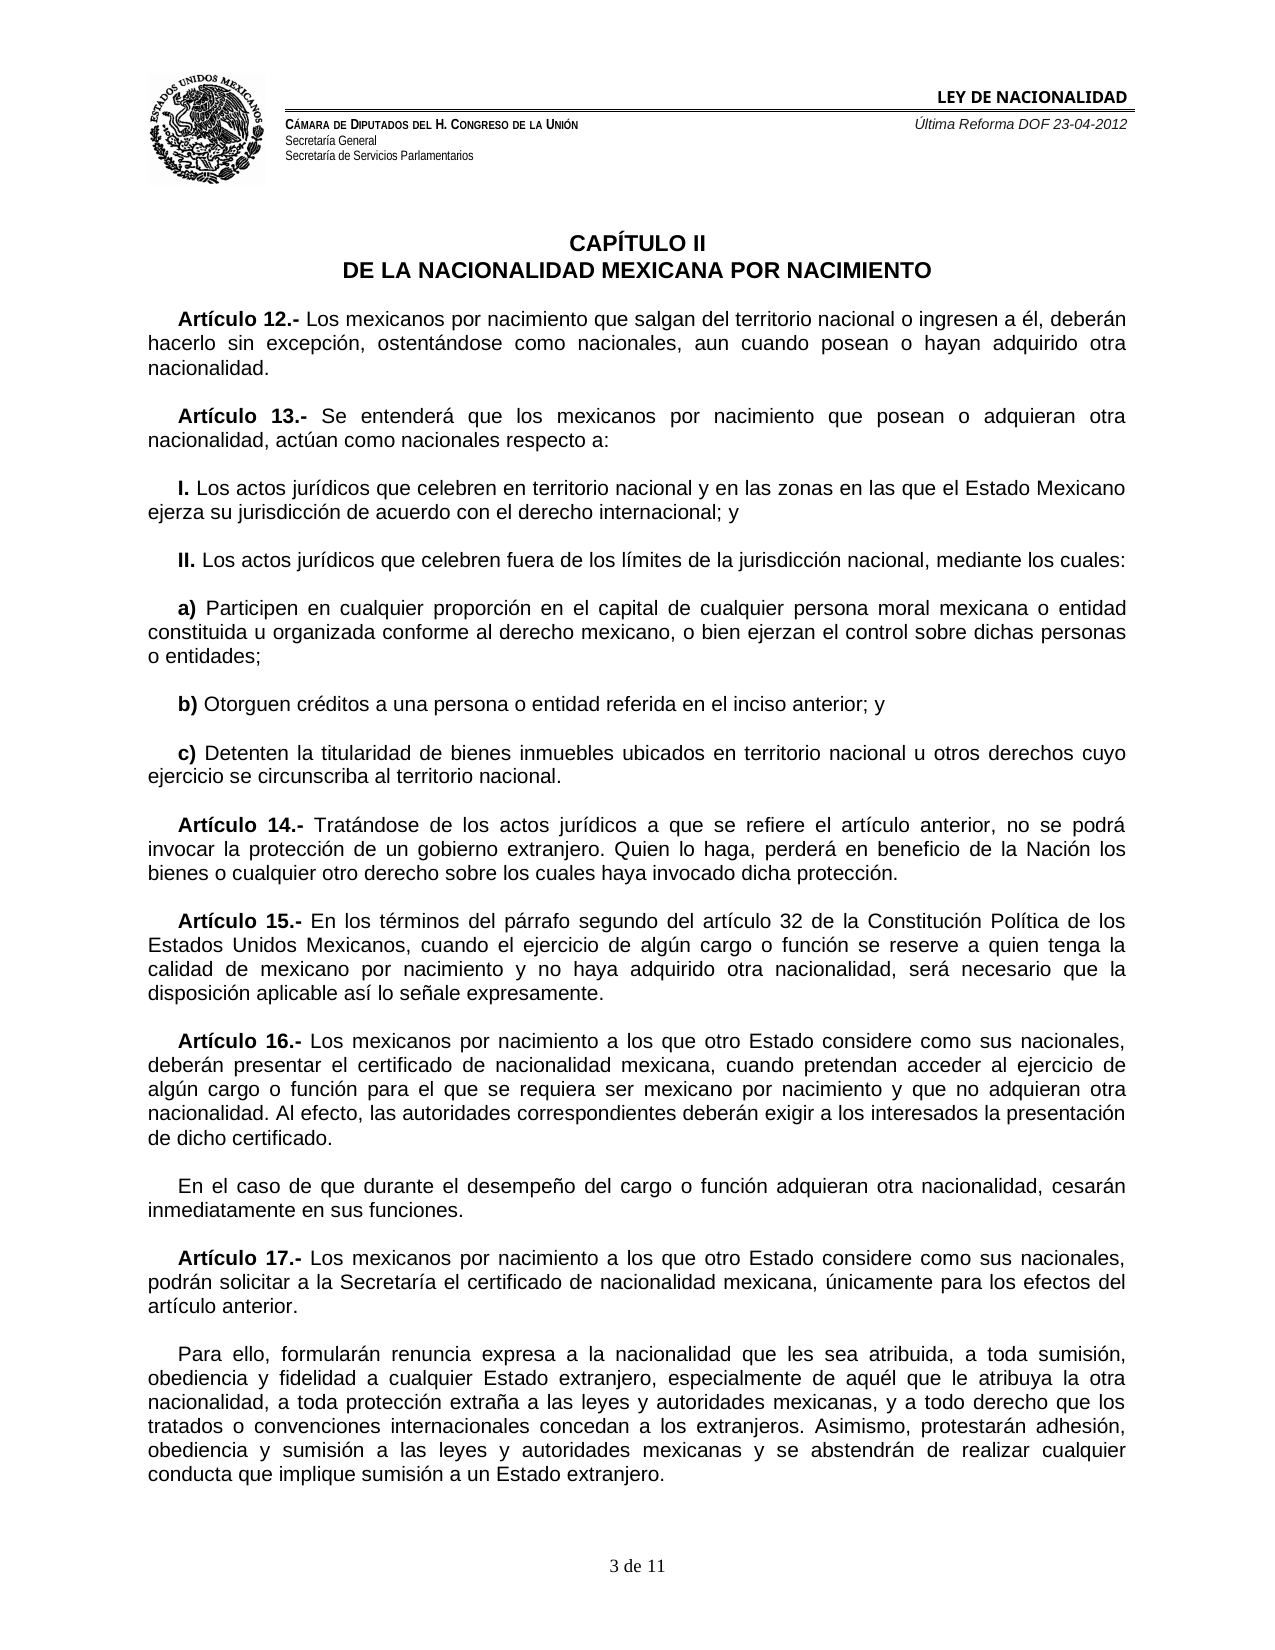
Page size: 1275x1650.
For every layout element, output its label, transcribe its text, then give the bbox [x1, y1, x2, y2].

text b) Otorguen créditos a una persona o entidad referida en el inciso anterior; y [148, 692, 1127, 716]
text Artículo 17.- Los mexicanos por nacimiento a los que otro Estado considere como sus nacionales, podrán solicitar a la Secretaría el certificado de nacionalidad mexicana, únicamente para los efectos del artículo anterior. [148, 1246, 1127, 1318]
text a) Participen en cualquier proporción en el capital de cualquier persona moral mexicana o entidad constituida u organizada conforme al derecho mexicano, o bien ejerzan el control sobre dichas personas o entidades; [148, 596, 1127, 668]
text Para ello, formularán renuncia expresa a la nacionalidad que les sea atribuida, a toda sumisión, obediencia y fidelidad a cualquier Estado extranjero, especialmente de aquél que le atribuya la otra nacionalidad, a toda protección extraña a las leyes y autoridades mexicanas, y a todo derecho que los tratados o convenciones internacionales concedan a los extranjeros. Asimismo, protestarán adhesión, obediencia y sumisión a las leyes y autoridades mexicanas y se abstendrán de realizar cualquier conducta que implique sumisión a un Estado extranjero. [148, 1342, 1127, 1486]
text Artículo 16.- Los mexicanos por nacimiento a los que otro Estado considere como sus nacionales, deberán presentar el certificado de nacionalidad mexicana, cuando pretendan acceder al ejercicio de algún cargo o función para el que se requiera ser mexicano por nacimiento y que no adquieran otra nacionalidad. Al efecto, las autoridades correspondientes deberán exigir a los interesados la presentación de dicho certificado. [148, 1029, 1127, 1149]
text Artículo 15.- En los términos del párrafo segundo del artículo 32 de la Constitución Política de los Estados Unidos Mexicanos, cuando el ejercicio de algún cargo o función se reserve a quien tenga la calidad de mexicano por nacimiento y no haya adquirido otra nacionalidad, será necesario que la disposición aplicable así lo señale expresamente. [148, 909, 1127, 1005]
text Artículo 13.- Se entenderá que los mexicanos por nacimiento que posean o adquieran otra nacionalidad, actúan como nacionales respecto a: [148, 403, 1127, 452]
text DE LA NACIONALIDAD MEXICANA POR NACIMIENTO [148, 256, 1127, 283]
text II. Los actos jurídicos que celebren fuera de los límites de la jurisdicción nacional, mediante los cuales: [148, 548, 1127, 572]
text c) Detenten la titularidad de bienes inmuebles ubicados en territorio nacional u otros derechos cuyo ejercicio se circunscriba al territorio nacional. [148, 740, 1127, 788]
text En el caso de que durante el desempeño del cargo o función adquieran otra nacionalidad, cesarán inmediatamente en sus funciones. [148, 1173, 1127, 1222]
text Artículo 12.- Los mexicanos por nacimiento que salgan del territorio nacional o ingresen a él, deberán hacerlo sin excepción, ostentándose como nacionales, aun cuando posean o hayan adquirido otra nacionalidad. [148, 307, 1127, 379]
text CAPÍTULO II [148, 229, 1127, 256]
text Artículo 14.- Tratándose de los actos jurídicos a que se refiere el artículo anterior, no se podrá invocar la protección de un gobierno extranjero. Quien lo haga, perderá en beneficio de la Nación los bienes o cualquier otro derecho sobre los cuales haya invocado dicha protección. [148, 813, 1127, 885]
text I. Los actos jurídicos que celebren en territorio nacional y en las zonas en las que el Estado Mexicano ejerza su jurisdicción de acuerdo con el derecho internacional; y [148, 476, 1127, 524]
